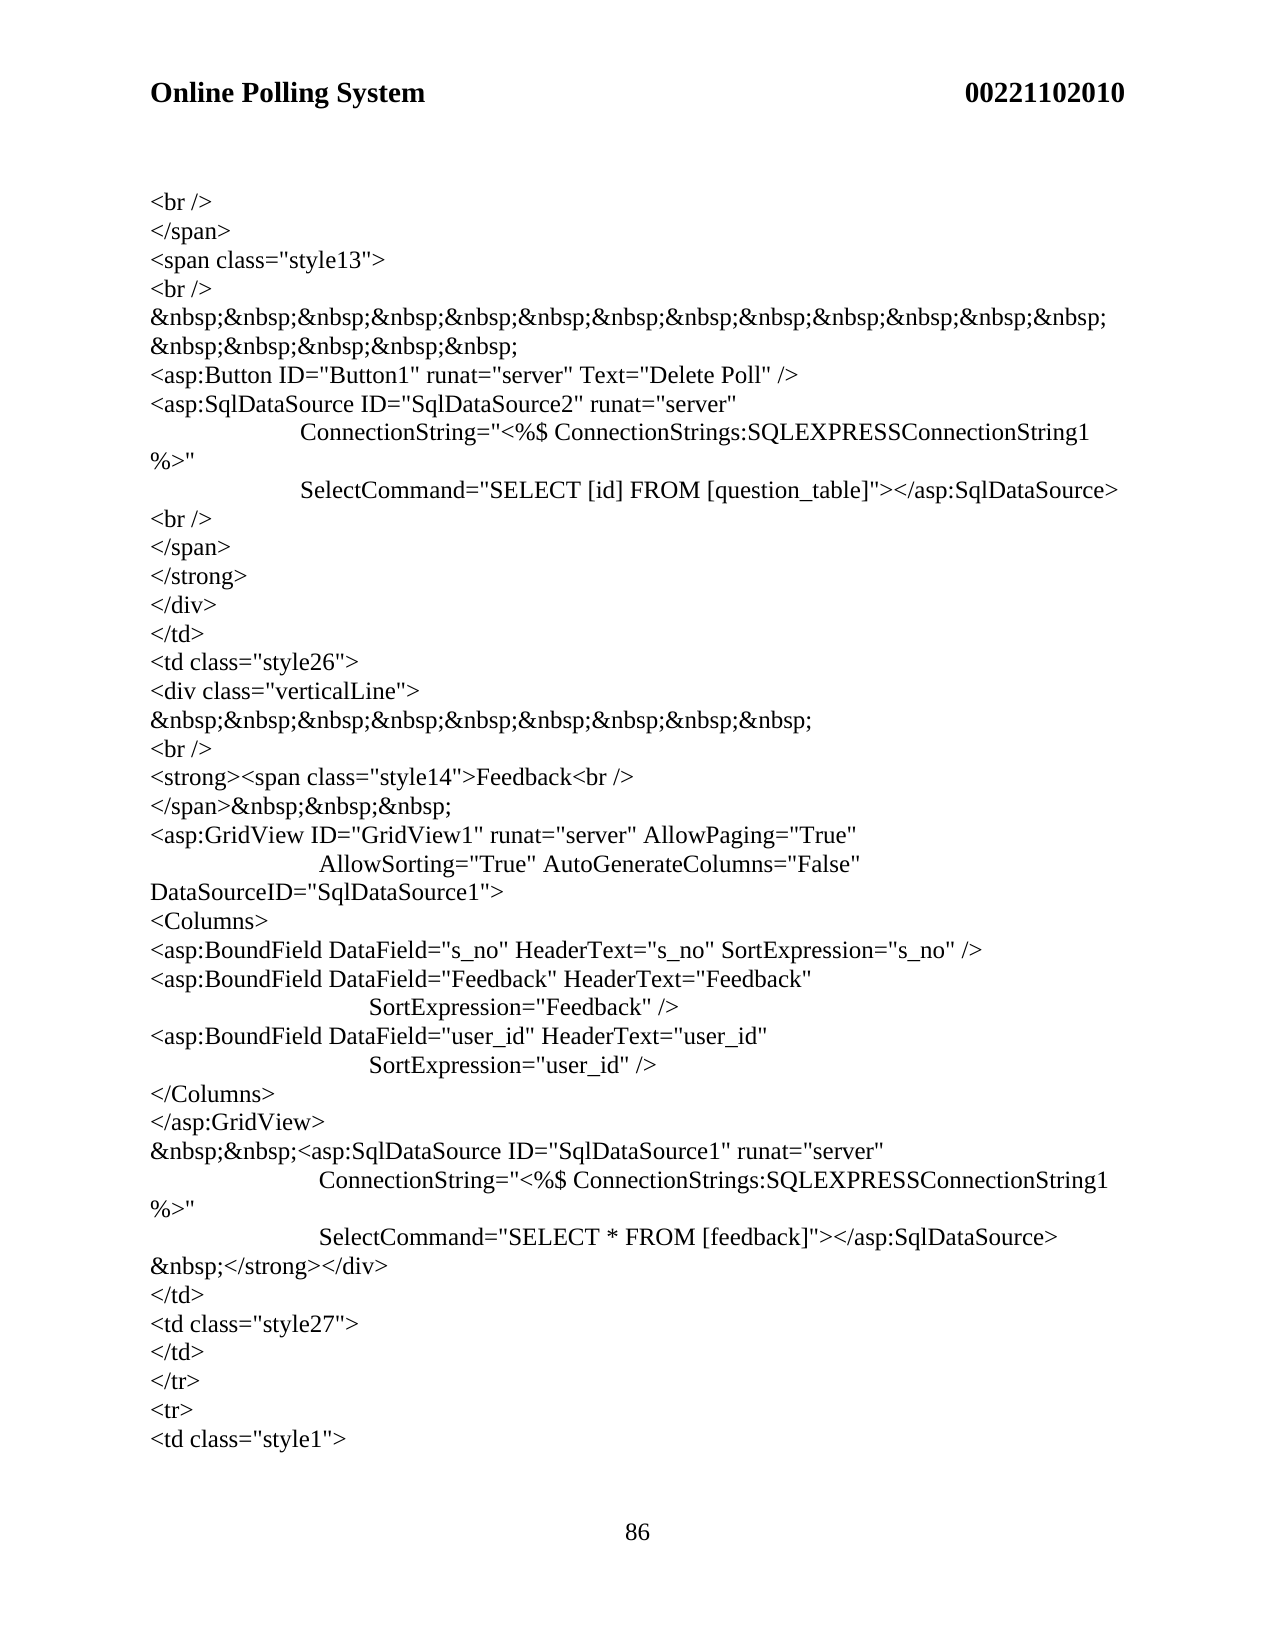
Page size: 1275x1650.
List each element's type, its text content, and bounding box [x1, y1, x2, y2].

text <td class="style26"> [150, 647, 1125, 676]
text <div class="verticalLine"> [150, 676, 1125, 705]
text <asp:SqlDataSource ID="SqlDataSource2" runat="server" [150, 389, 1125, 417]
text &nbsp;</strong></div> [150, 1251, 1125, 1280]
text <asp:BoundField DataField="s_no" HeaderText="s_no" SortExpression="s_no" /> [150, 935, 1125, 964]
text </td> [150, 1280, 1125, 1309]
text </div> [150, 590, 1125, 619]
text </span>&nbsp;&nbsp;&nbsp; [150, 791, 1125, 820]
text </td> [150, 619, 1125, 647]
text <strong><span class="style14">Feedback<br /> [150, 762, 1125, 791]
text </strong> [150, 561, 1125, 590]
text SortExpression="Feedback" /> [150, 992, 1125, 1021]
text </asp:GridView> [150, 1107, 1125, 1136]
text <asp:GridView ID="GridView1" runat="server" AllowPaging="True" [150, 820, 1125, 849]
text &nbsp;&nbsp;&nbsp;&nbsp;&nbsp;&nbsp;&nbsp;&nbsp;&nbsp; [150, 705, 1125, 734]
text <tr> [150, 1395, 1125, 1424]
text <td class="style27"> [150, 1309, 1125, 1337]
text <td class="style1"> [150, 1424, 1125, 1452]
text SelectCommand="SELECT * FROM [feedback]"></asp:SqlDataSource> [150, 1222, 1125, 1251]
text ConnectionString="<%$ ConnectionStrings:SQLEXPRESSConnectionString1 %>" [150, 417, 1125, 475]
text <br /> [150, 734, 1125, 762]
text </Columns> [150, 1079, 1125, 1107]
text ConnectionString="<%$ ConnectionStrings:SQLEXPRESSConnectionString1 %>" [150, 1165, 1125, 1222]
text <span class="style13"> [150, 245, 1125, 274]
text <Columns> [150, 906, 1125, 935]
text SelectCommand="SELECT [id] FROM [question_table]"></asp:SqlDataSource> [150, 475, 1125, 504]
text </span> [150, 532, 1125, 561]
text AllowSorting="True" AutoGenerateColumns="False" DataSourceID="SqlDataSource1"> [150, 849, 1125, 906]
text &nbsp;&nbsp;&nbsp;&nbsp;&nbsp;&nbsp;&nbsp;&nbsp;&nbsp;&nbsp;&nbsp;&nbsp;&nbsp;&nbsp;&nbsp;&nbsp;&nbsp;&nbsp; [150, 302, 1125, 360]
text <asp:Button ID="Button1" runat="server" Text="Delete Poll" /> [150, 360, 1125, 389]
text SortExpression="user_id" /> [150, 1050, 1125, 1079]
text <asp:BoundField DataField="Feedback" HeaderText="Feedback" [150, 964, 1125, 992]
text <br /> [150, 187, 1125, 216]
text <asp:BoundField DataField="user_id" HeaderText="user_id" [150, 1021, 1125, 1050]
text &nbsp;&nbsp;<asp:SqlDataSource ID="SqlDataSource1" runat="server" [150, 1136, 1125, 1165]
text <br /> [150, 504, 1125, 532]
text </td> [150, 1337, 1125, 1366]
text </span> [150, 216, 1125, 245]
text <br /> [150, 274, 1125, 302]
text </tr> [150, 1366, 1125, 1395]
